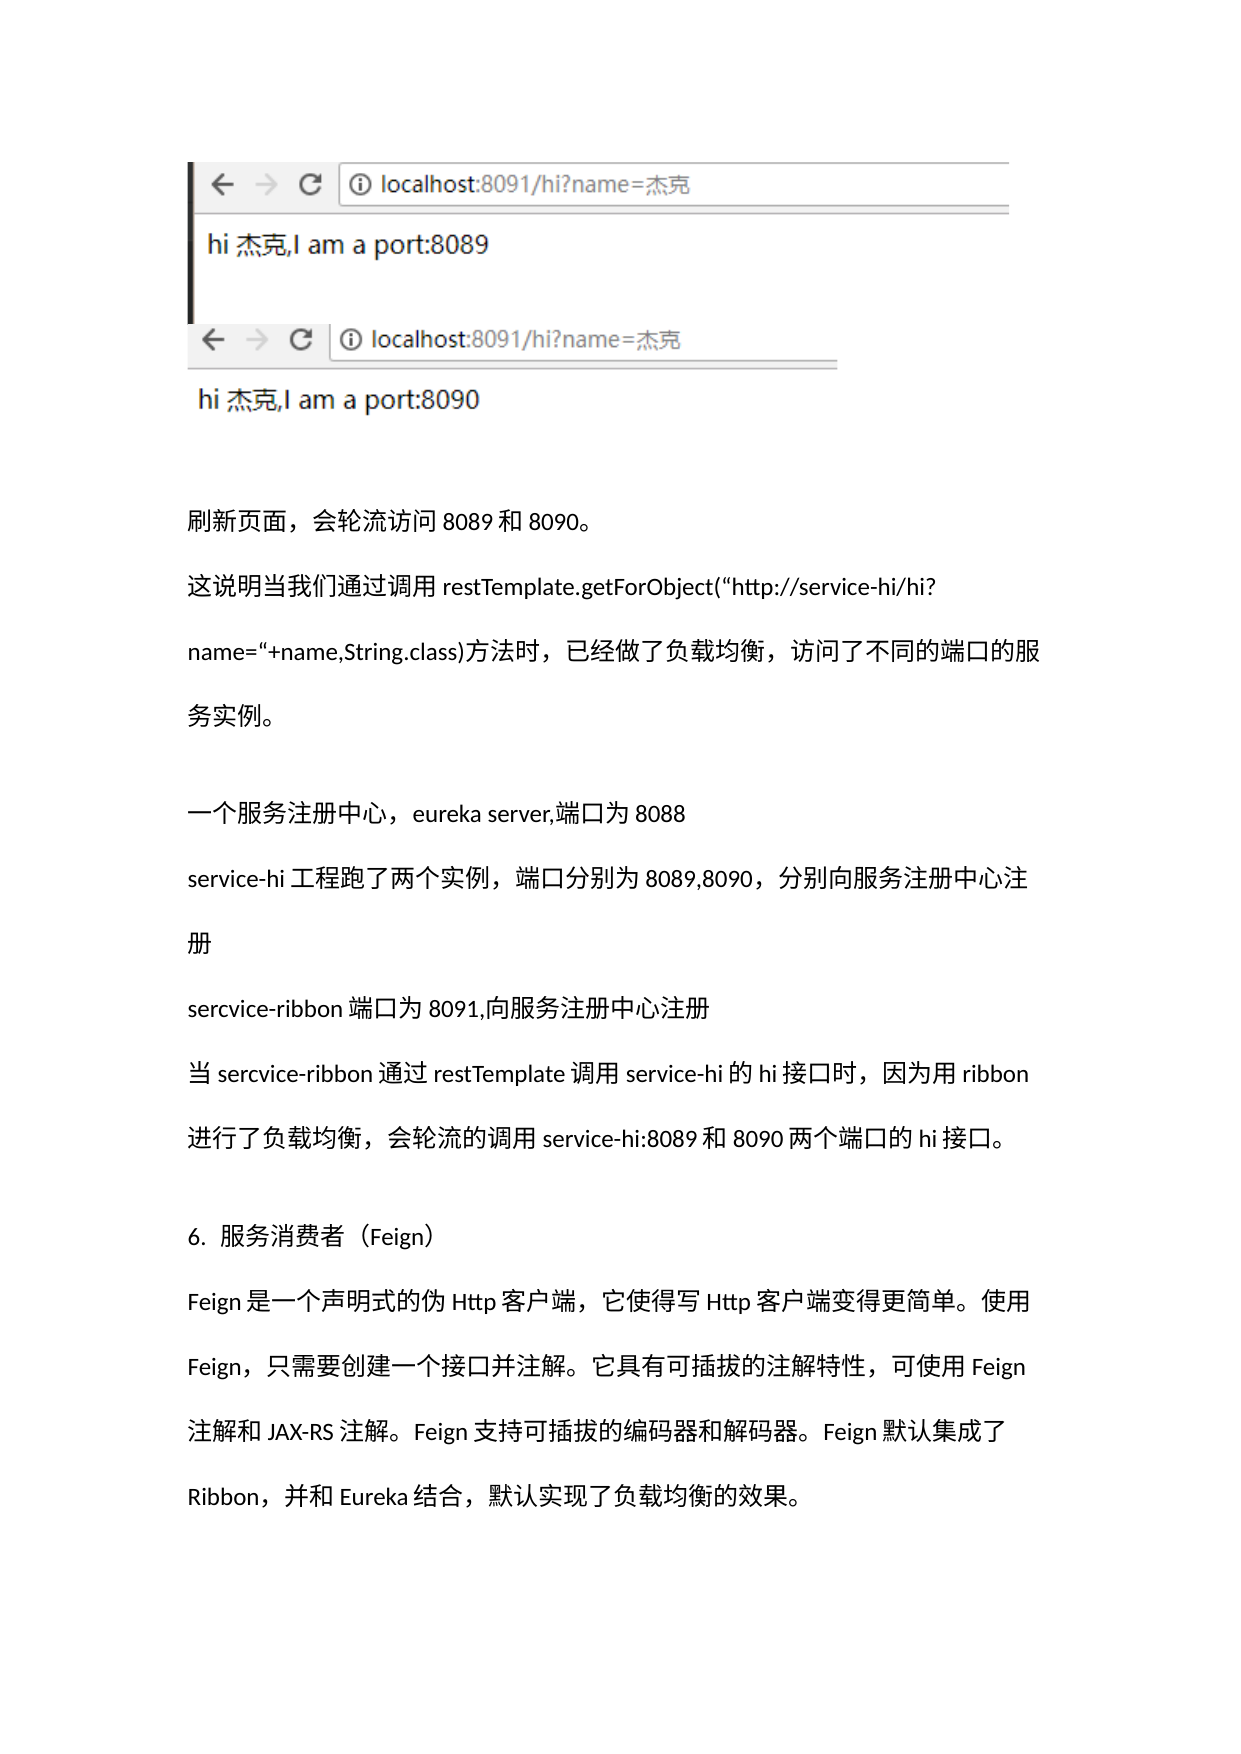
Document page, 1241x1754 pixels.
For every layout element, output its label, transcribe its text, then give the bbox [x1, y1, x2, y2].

list 这说明当我们通过调用restTemplate.getForObject(“http://service-hi/hi?name=“+name,String.class)方法时，已经做了负载均衡，访问了不同的端口的服务实例。 [187, 552, 1053, 747]
list Feign是一个声明式的伪Http客户端，它使得写Http客户端变得更简单。使用Feign，只需要创建一个接口并注解。它具有可插拔的注解特性，可使用Feign 注解和JAX-RS注解。Feign支持可插拔的编码器和解码器。Feign默认集成了Ribbon，并和Eureka结合，默认实现了负载均衡的效果。 [187, 1267, 1053, 1527]
list 一个服务注册中心，eureka server,端口为8088 [187, 779, 1053, 844]
list sercvice-ribbon端口为8091,向服务注册中心注册 [187, 974, 1053, 1039]
picture [187, 162, 1010, 480]
list service-hi工程跑了两个实例，端口分别为8089,8090，分别向服务注册中心注册 [187, 844, 1053, 974]
list 服务消费者（Feign） [187, 1202, 1053, 1267]
list 当sercvice-ribbon通过restTemplate调用service-hi的hi接口时，因为用ribbon进行了负载均衡，会轮流的调用service-hi:8089和8090两个端口的hi接口。 [187, 1039, 1053, 1169]
list 刷新页面，会轮流访问8089和8090。 [187, 487, 1053, 552]
